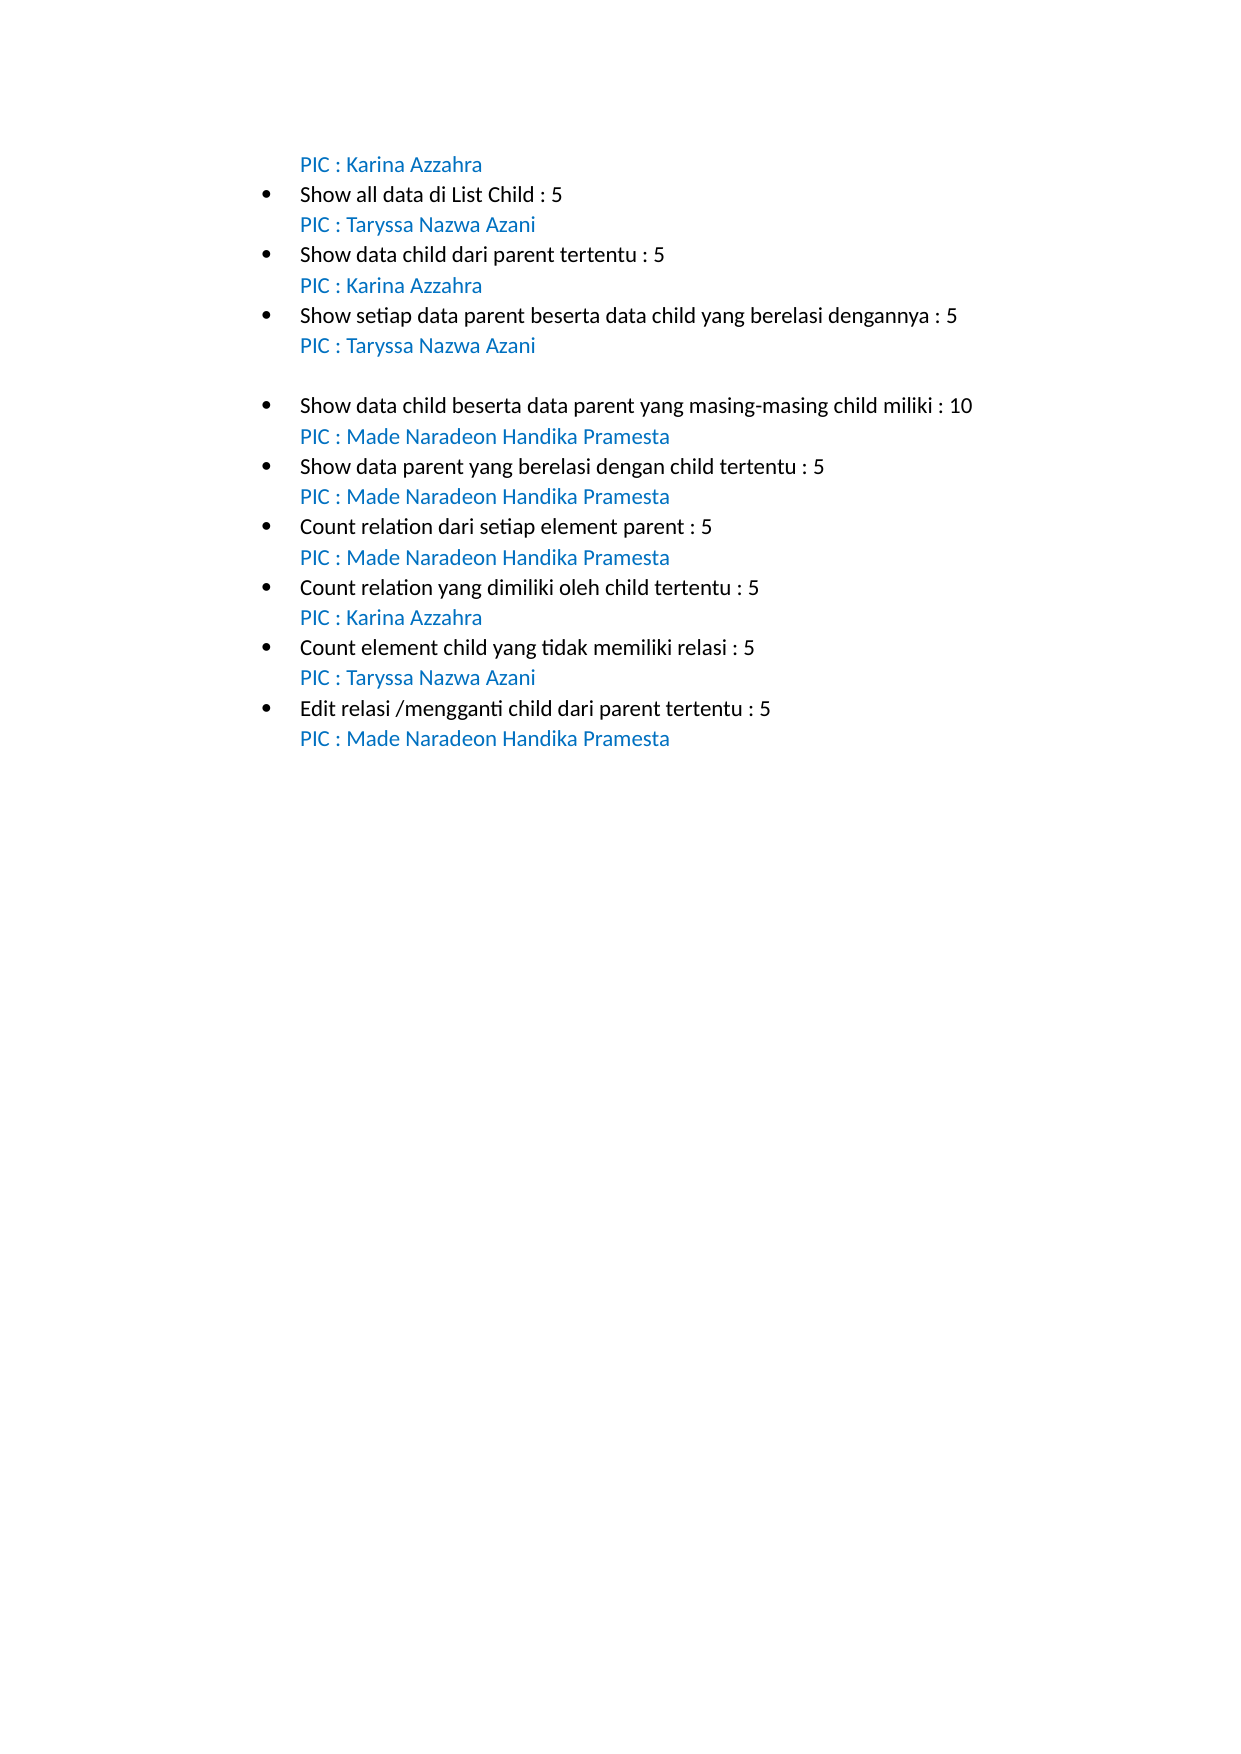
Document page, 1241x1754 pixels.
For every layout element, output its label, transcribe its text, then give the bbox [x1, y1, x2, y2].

list PIC : Taryssa Nazwa Azani [300, 210, 1090, 238]
list PIC : Taryssa Nazwa Azani [300, 663, 1090, 692]
list Count relation yang dimiliki oleh child tertentu : 5 [262, 573, 1090, 601]
list PIC : Made Naradeon Handika Pramesta [300, 543, 1090, 571]
list PIC : Made Naradeon Handika Pramesta [300, 724, 1090, 752]
list Show data child beserta data parent yang masing-masing child miliki : 10 [262, 392, 1090, 420]
list Show setiap data parent beserta data child yang berelasi dengannya : 5 [262, 301, 1090, 329]
list Count element child yang tidak memiliki relasi : 5 [262, 633, 1090, 661]
list PIC : Karina Azzahra [300, 603, 1090, 631]
list Show data child dari parent tertentu : 5 [262, 241, 1090, 269]
list PIC : Karina Azzahra [300, 150, 1090, 178]
list Show data parent yang berelasi dengan child tertentu : 5 [262, 452, 1090, 480]
list PIC : Karina Azzahra [300, 271, 1090, 299]
list PIC : Taryssa Nazwa Azani [300, 331, 1090, 359]
list Count relation dari setiap element parent : 5 [262, 512, 1090, 541]
list PIC : Made Naradeon Handika Pramesta [300, 422, 1090, 450]
list Show all data di List Child : 5 [262, 180, 1090, 208]
list PIC : Made Naradeon Handika Pramesta [300, 482, 1090, 510]
list Edit relasi /mengganti child dari parent tertentu : 5 [262, 694, 1090, 722]
